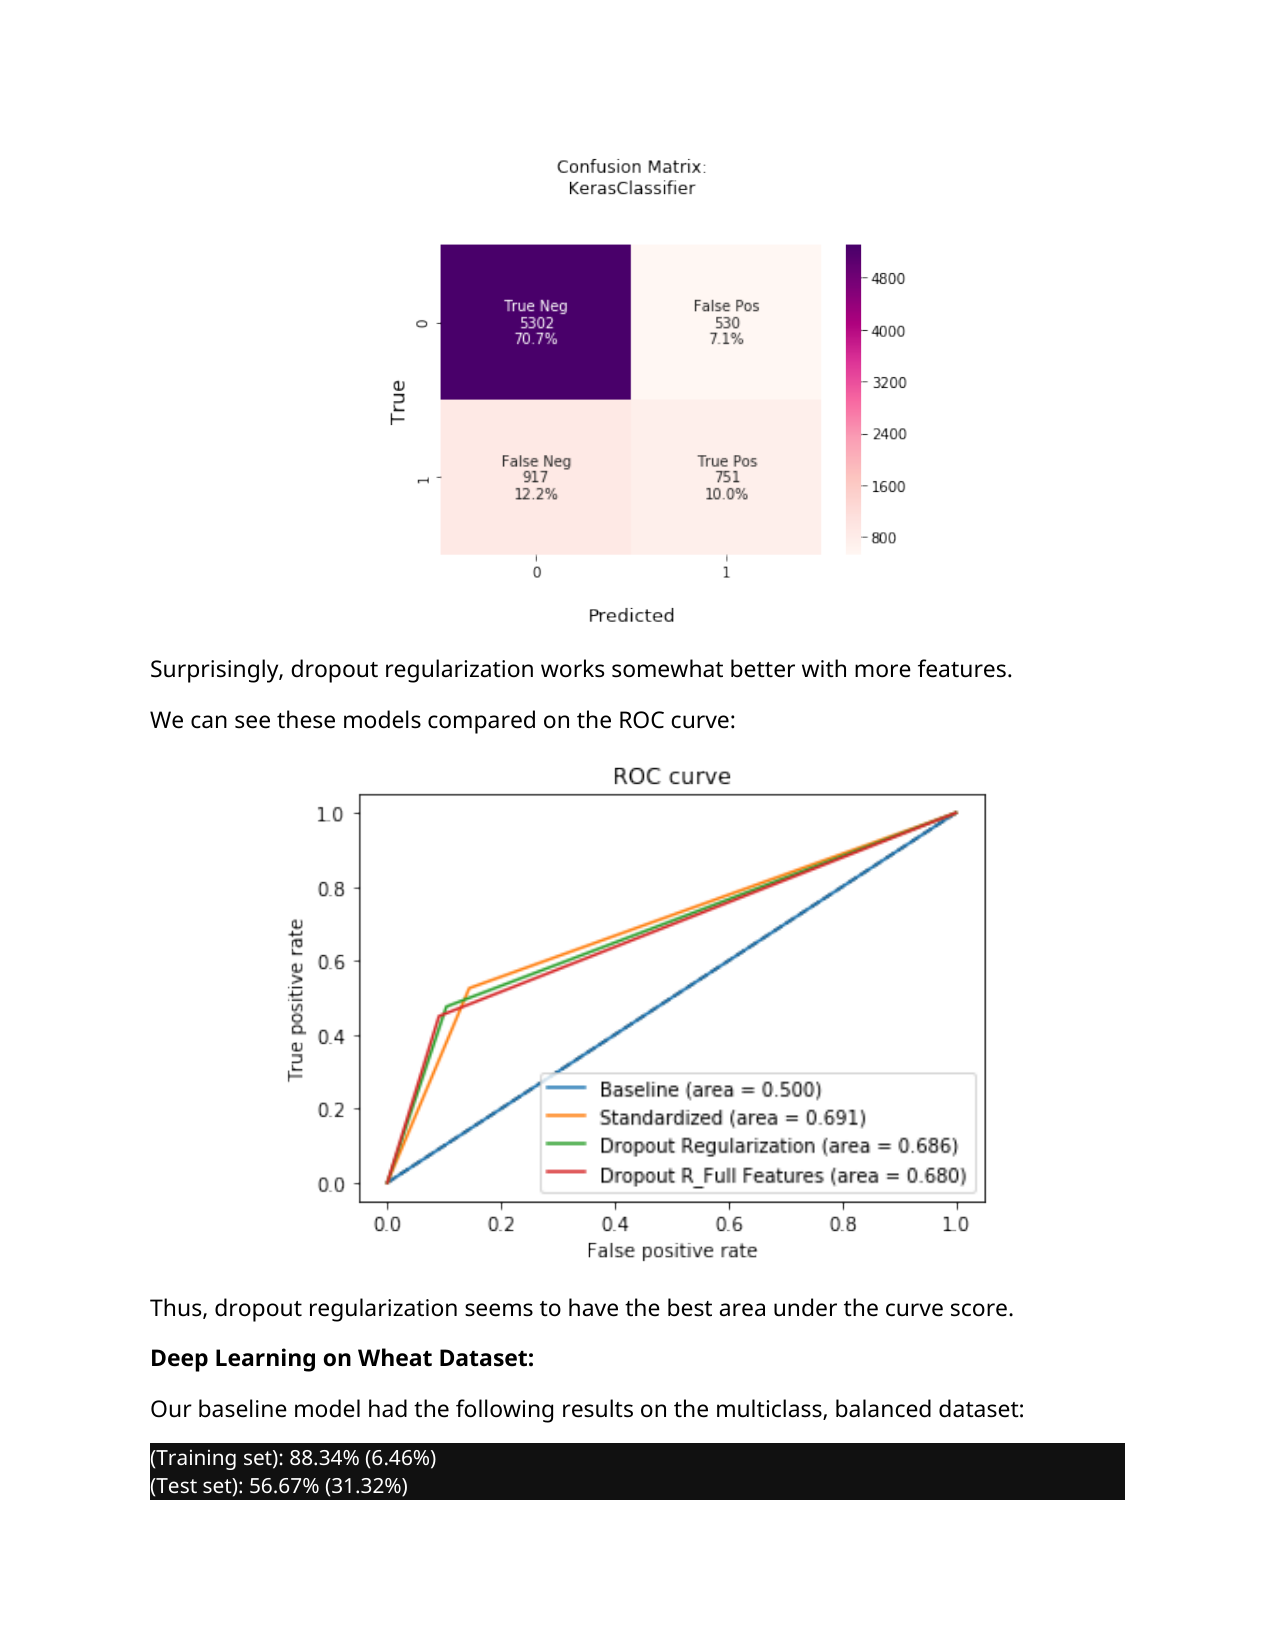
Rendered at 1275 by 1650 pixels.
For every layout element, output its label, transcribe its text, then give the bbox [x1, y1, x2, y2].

text Our baseline model had the following results on the multiclass, balanced dataset: [150, 1393, 1125, 1424]
picture [358, 150, 917, 635]
text Deep Learning on Wheat Dataset: [150, 1342, 1125, 1373]
picture [277, 754, 998, 1273]
text (Training set): 88.34% (6.46%) [150, 1443, 1125, 1472]
text Thus, dropout regularization seems to have the best area under the curve score. [150, 1292, 1125, 1323]
text (Test set): 56.67% (31.32%) [150, 1472, 1125, 1500]
text Surprisingly, dropout regularization works somewhat better with more features. [150, 653, 1125, 684]
text We can see these models compared on the ROC curve: [150, 704, 1125, 735]
